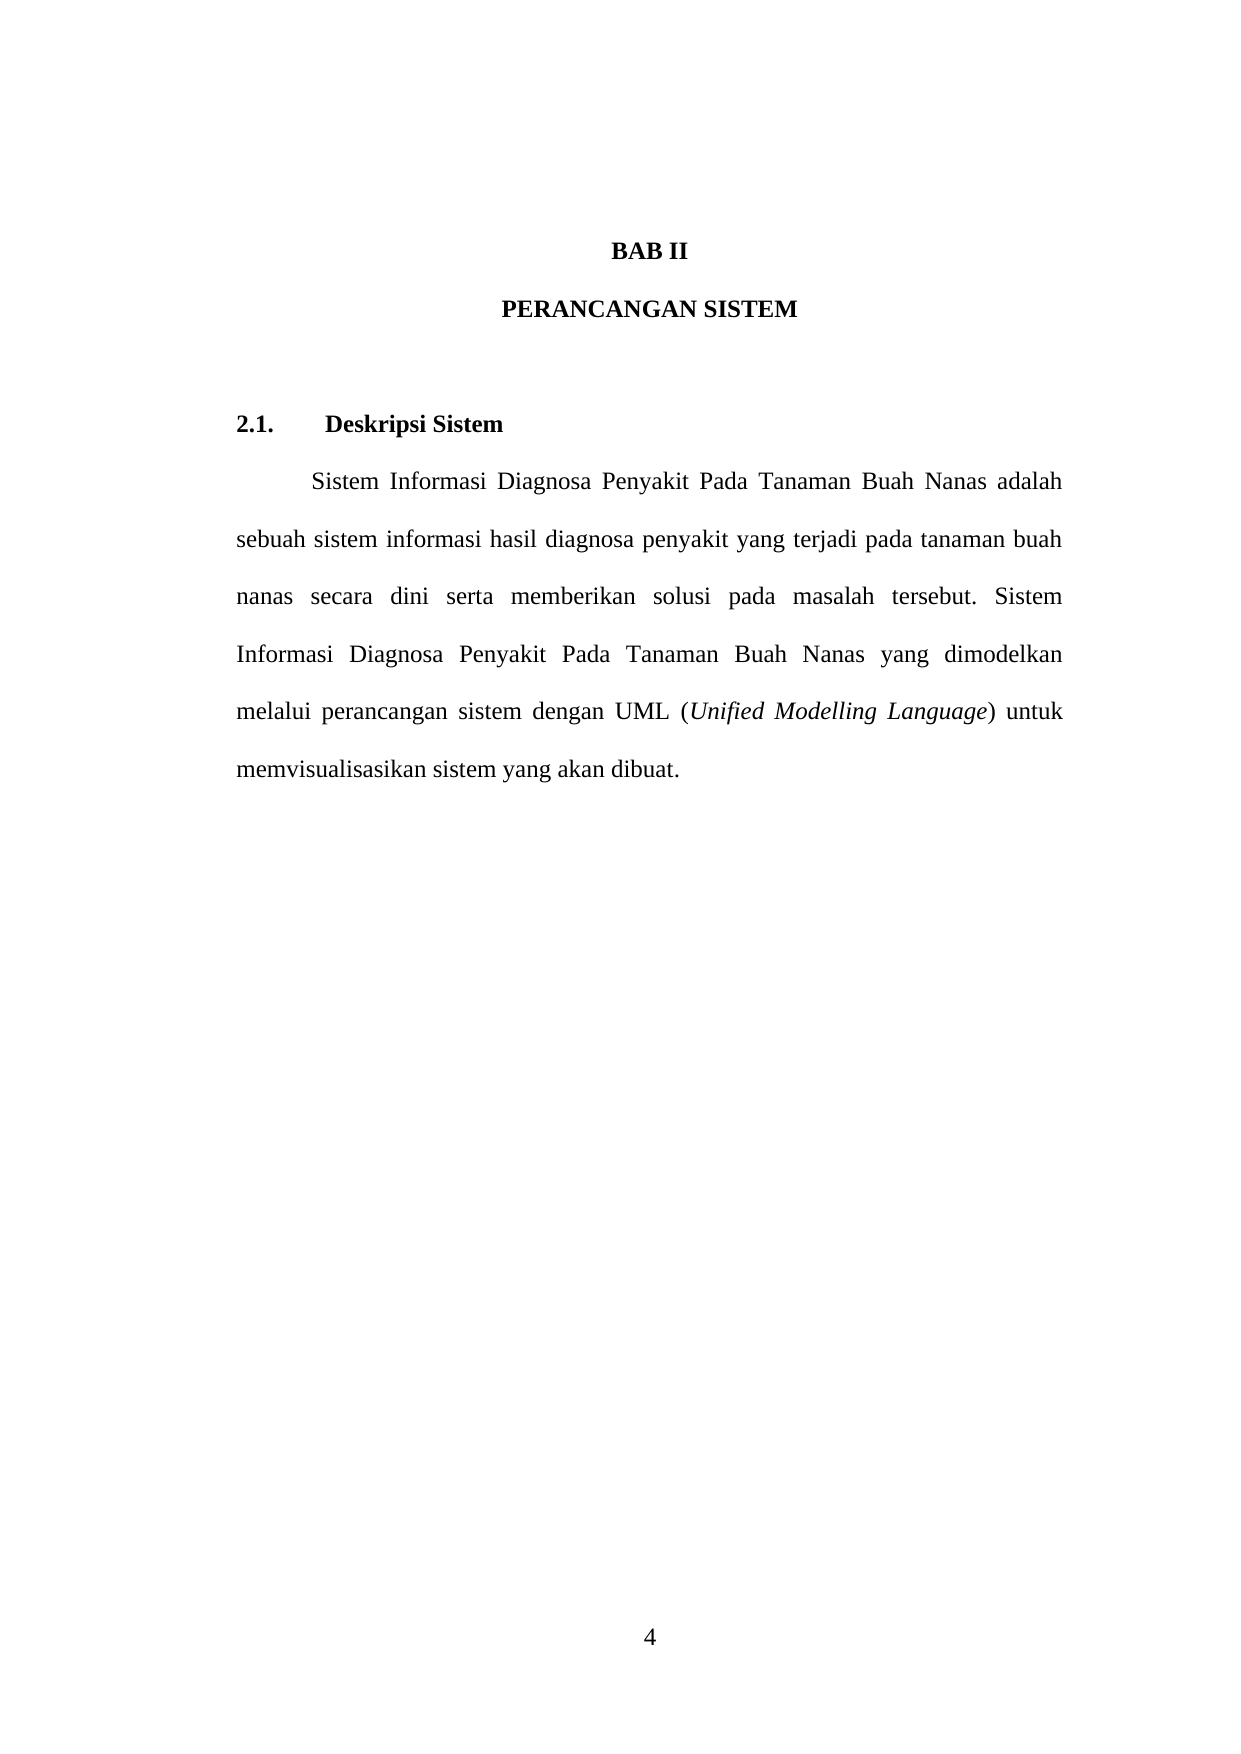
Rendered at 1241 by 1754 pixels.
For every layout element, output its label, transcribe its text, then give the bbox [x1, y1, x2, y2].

list Deskripsi Sistem [236, 409, 1063, 437]
text Sistem Informasi Diagnosa Penyakit Pada Tanaman Buah Nanas adalah sebuah sistem informasi hasil diagnosa penyakit yang terjadi pada tanaman buah nanas secara dini serta memberikan solusi pada masalah tersebut. Sistem Informasi Diagnosa Penyakit Pada Tanaman Buah Nanas yang dimodelkan melalui perancangan sistem dengan UML (Unified Modelling Language) untuk memvisualisasikan sistem yang akan dibuat. [236, 466, 1063, 782]
subtitle BAB II [236, 236, 1063, 265]
subtitle PERANCANGAN SISTEM [236, 294, 1063, 322]
